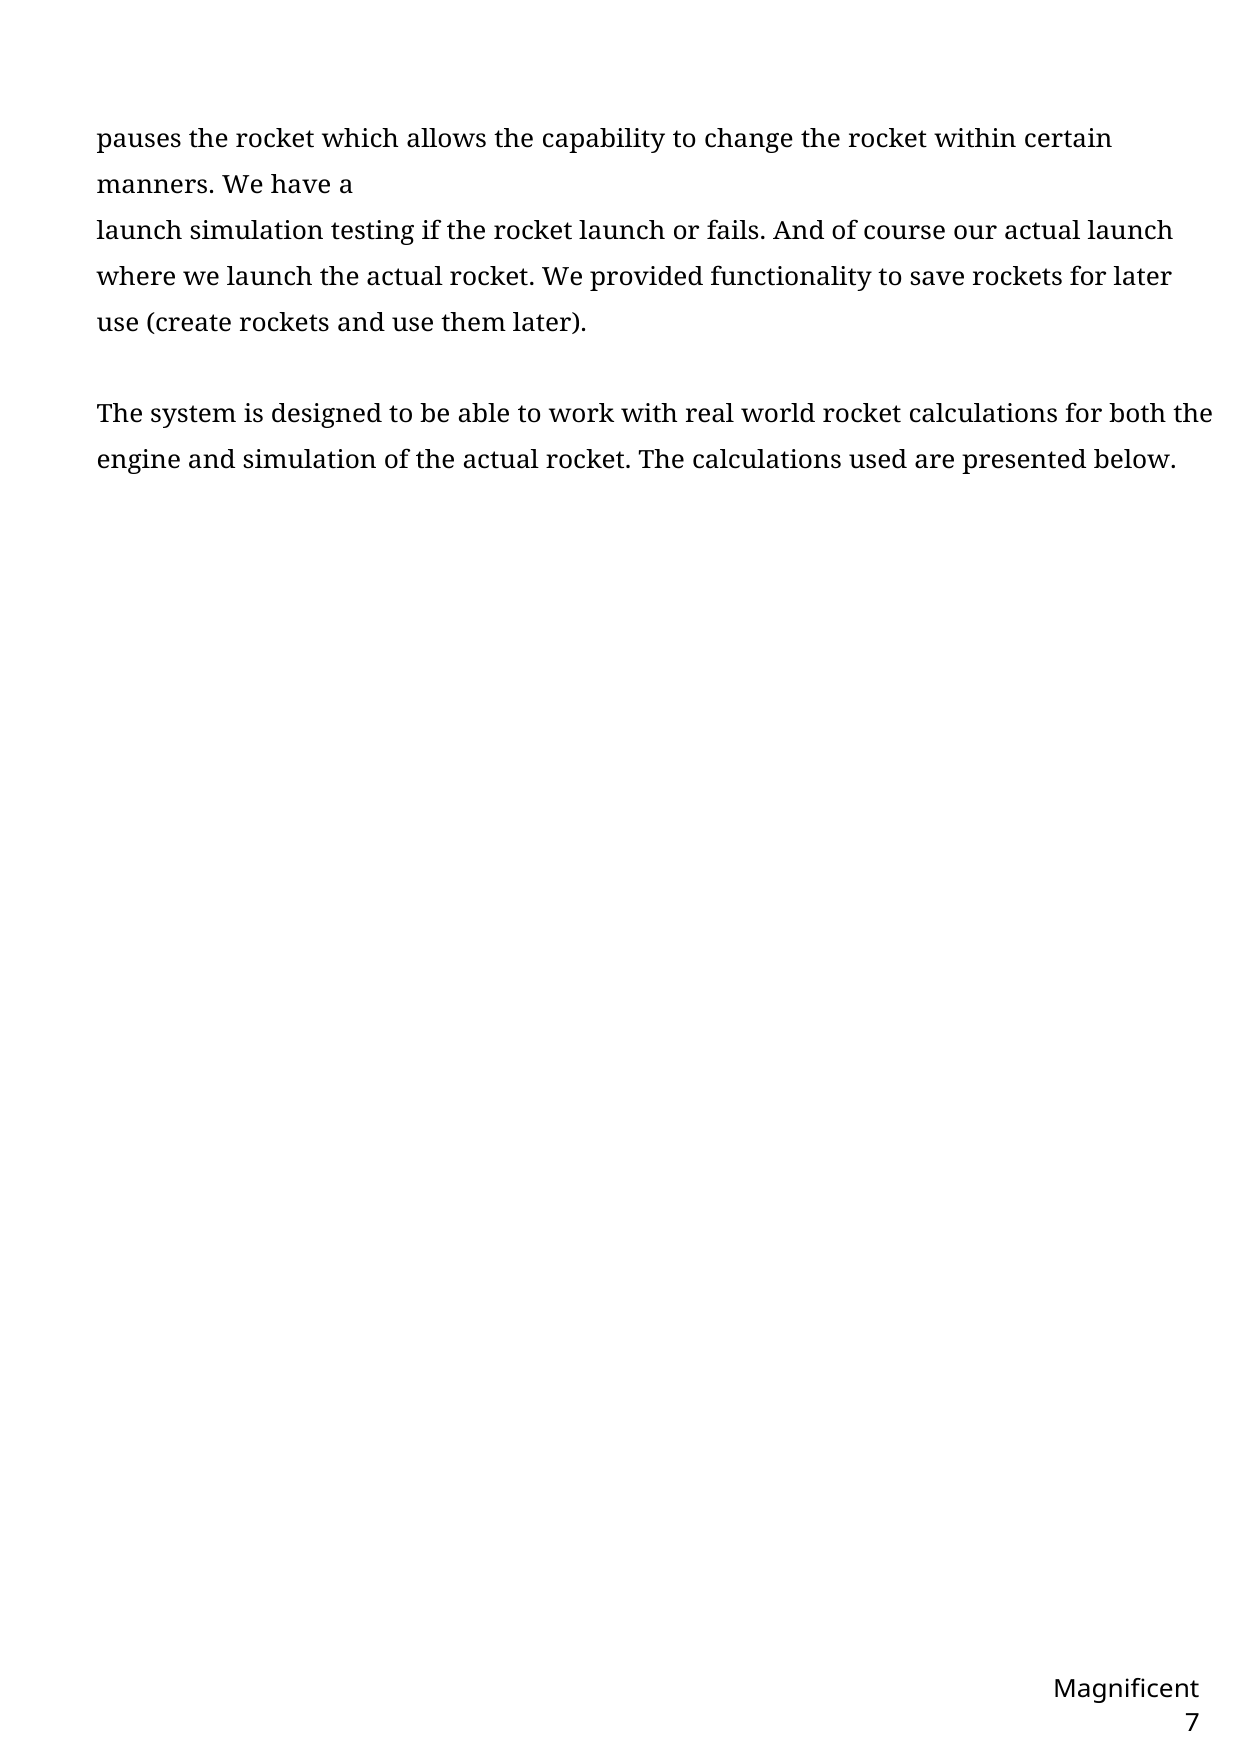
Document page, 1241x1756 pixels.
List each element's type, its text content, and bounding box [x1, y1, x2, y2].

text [96, 121, 1142, 201]
text The system is designed to be able to work with real world rocket calculations for both the engine and simulation of the actual rocket. The calculations used are presented below. [96, 396, 1222, 476]
subtitle launch simulation testing if the rocket launch or fails. And of course our actual launch where we launch the actual rocket. We provided functionality to save rockets for later use (create rockets and use them later). [96, 213, 1222, 339]
